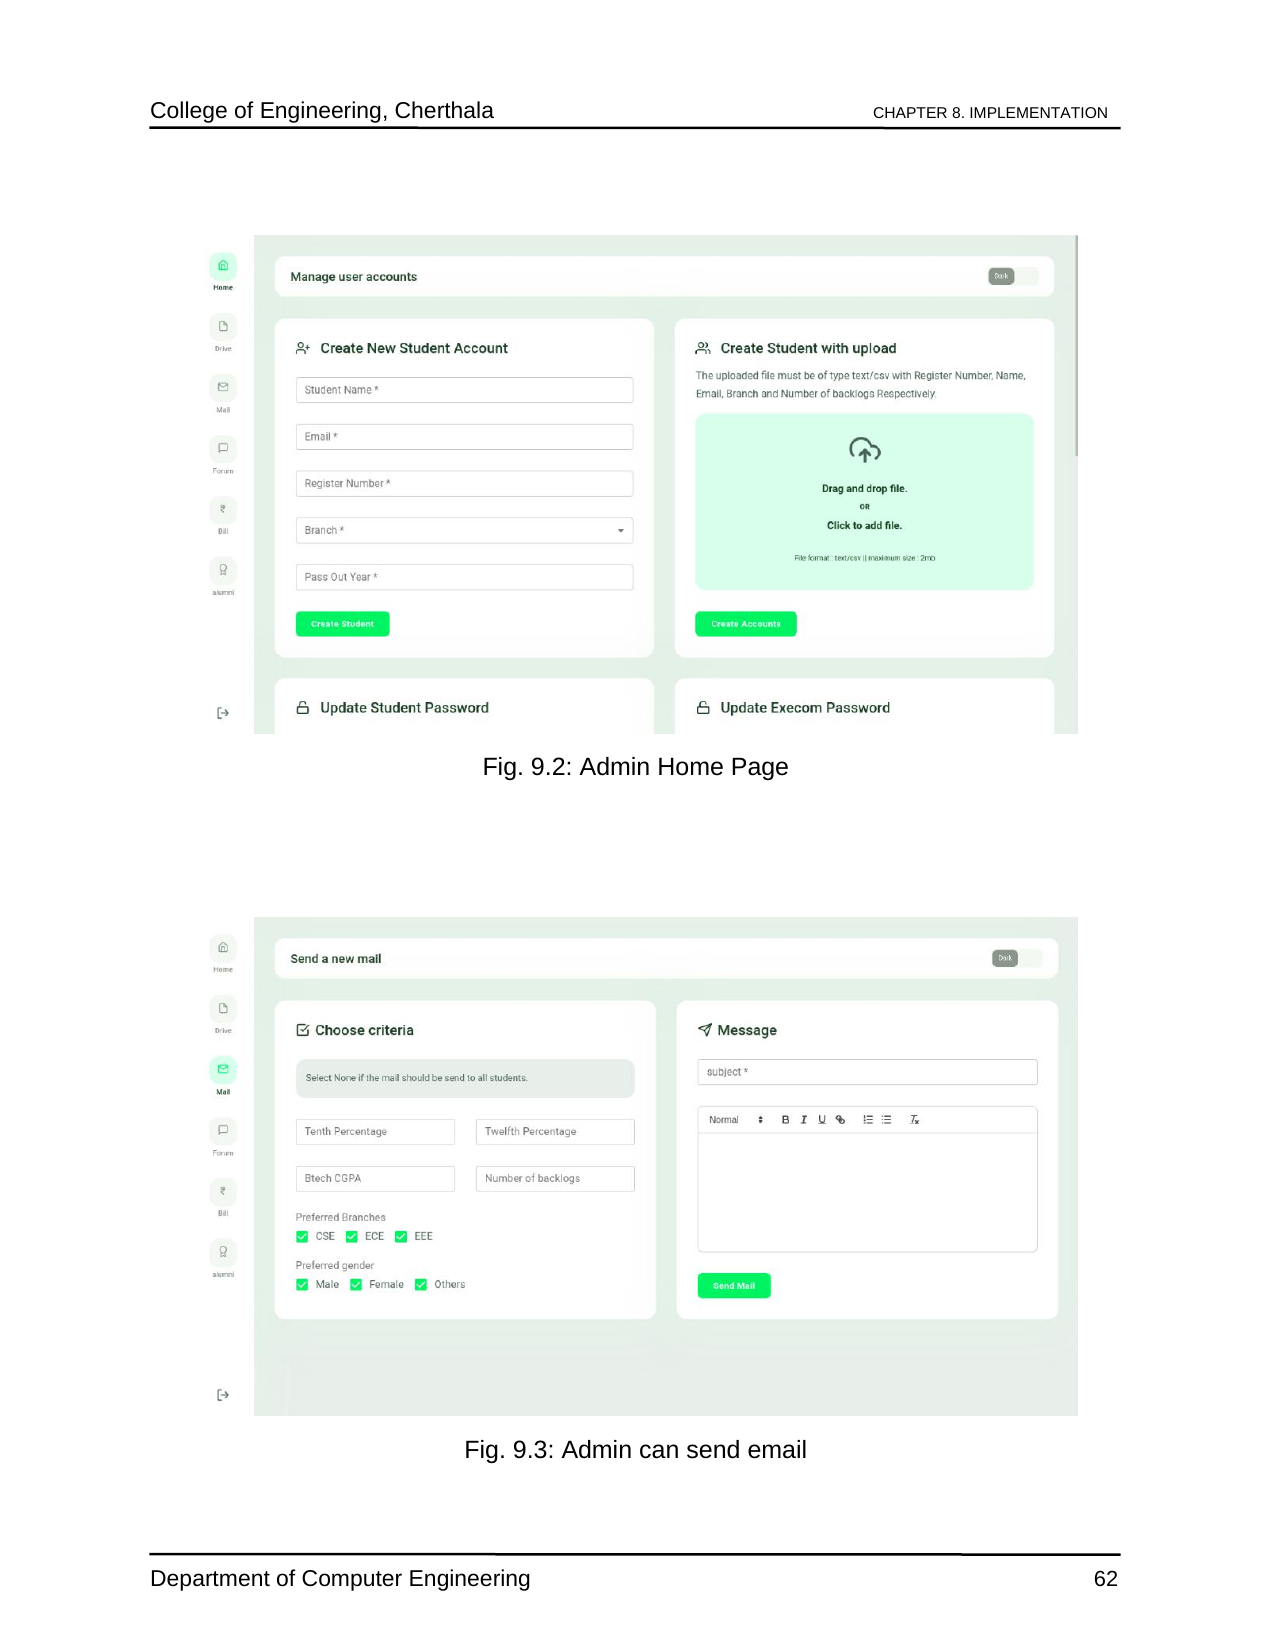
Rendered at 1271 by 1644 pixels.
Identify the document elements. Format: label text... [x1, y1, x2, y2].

text Fig. 9.2: Admin Home Page [150, 752, 1121, 781]
text College of Engineering, Cherthala CHAPTER 8. IMPLEMENTATION [150, 97, 1121, 124]
text Department of Computer Engineering 62 [150, 1565, 1121, 1591]
picture [192, 235, 1078, 734]
picture [192, 917, 1078, 1416]
text Fig. 9.3: Admin can send email [150, 1435, 1121, 1463]
